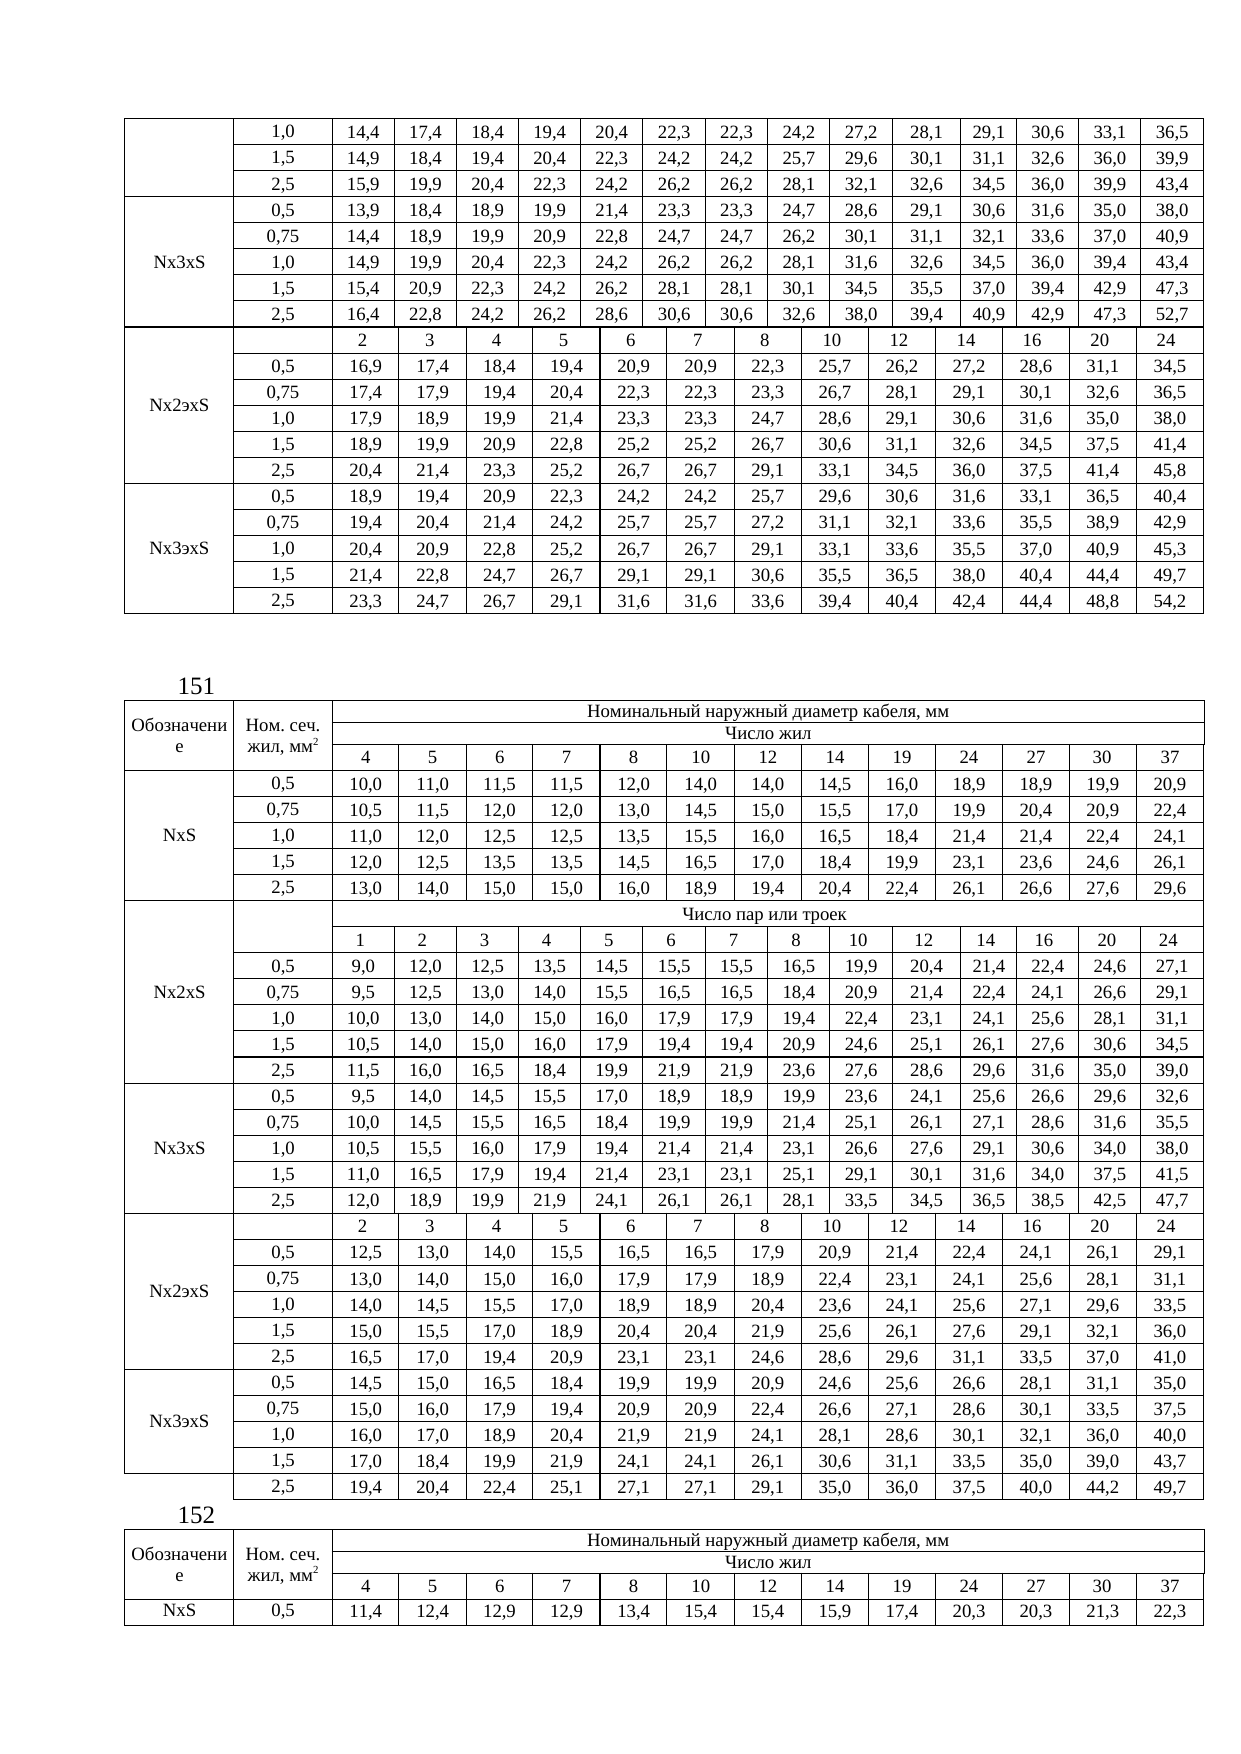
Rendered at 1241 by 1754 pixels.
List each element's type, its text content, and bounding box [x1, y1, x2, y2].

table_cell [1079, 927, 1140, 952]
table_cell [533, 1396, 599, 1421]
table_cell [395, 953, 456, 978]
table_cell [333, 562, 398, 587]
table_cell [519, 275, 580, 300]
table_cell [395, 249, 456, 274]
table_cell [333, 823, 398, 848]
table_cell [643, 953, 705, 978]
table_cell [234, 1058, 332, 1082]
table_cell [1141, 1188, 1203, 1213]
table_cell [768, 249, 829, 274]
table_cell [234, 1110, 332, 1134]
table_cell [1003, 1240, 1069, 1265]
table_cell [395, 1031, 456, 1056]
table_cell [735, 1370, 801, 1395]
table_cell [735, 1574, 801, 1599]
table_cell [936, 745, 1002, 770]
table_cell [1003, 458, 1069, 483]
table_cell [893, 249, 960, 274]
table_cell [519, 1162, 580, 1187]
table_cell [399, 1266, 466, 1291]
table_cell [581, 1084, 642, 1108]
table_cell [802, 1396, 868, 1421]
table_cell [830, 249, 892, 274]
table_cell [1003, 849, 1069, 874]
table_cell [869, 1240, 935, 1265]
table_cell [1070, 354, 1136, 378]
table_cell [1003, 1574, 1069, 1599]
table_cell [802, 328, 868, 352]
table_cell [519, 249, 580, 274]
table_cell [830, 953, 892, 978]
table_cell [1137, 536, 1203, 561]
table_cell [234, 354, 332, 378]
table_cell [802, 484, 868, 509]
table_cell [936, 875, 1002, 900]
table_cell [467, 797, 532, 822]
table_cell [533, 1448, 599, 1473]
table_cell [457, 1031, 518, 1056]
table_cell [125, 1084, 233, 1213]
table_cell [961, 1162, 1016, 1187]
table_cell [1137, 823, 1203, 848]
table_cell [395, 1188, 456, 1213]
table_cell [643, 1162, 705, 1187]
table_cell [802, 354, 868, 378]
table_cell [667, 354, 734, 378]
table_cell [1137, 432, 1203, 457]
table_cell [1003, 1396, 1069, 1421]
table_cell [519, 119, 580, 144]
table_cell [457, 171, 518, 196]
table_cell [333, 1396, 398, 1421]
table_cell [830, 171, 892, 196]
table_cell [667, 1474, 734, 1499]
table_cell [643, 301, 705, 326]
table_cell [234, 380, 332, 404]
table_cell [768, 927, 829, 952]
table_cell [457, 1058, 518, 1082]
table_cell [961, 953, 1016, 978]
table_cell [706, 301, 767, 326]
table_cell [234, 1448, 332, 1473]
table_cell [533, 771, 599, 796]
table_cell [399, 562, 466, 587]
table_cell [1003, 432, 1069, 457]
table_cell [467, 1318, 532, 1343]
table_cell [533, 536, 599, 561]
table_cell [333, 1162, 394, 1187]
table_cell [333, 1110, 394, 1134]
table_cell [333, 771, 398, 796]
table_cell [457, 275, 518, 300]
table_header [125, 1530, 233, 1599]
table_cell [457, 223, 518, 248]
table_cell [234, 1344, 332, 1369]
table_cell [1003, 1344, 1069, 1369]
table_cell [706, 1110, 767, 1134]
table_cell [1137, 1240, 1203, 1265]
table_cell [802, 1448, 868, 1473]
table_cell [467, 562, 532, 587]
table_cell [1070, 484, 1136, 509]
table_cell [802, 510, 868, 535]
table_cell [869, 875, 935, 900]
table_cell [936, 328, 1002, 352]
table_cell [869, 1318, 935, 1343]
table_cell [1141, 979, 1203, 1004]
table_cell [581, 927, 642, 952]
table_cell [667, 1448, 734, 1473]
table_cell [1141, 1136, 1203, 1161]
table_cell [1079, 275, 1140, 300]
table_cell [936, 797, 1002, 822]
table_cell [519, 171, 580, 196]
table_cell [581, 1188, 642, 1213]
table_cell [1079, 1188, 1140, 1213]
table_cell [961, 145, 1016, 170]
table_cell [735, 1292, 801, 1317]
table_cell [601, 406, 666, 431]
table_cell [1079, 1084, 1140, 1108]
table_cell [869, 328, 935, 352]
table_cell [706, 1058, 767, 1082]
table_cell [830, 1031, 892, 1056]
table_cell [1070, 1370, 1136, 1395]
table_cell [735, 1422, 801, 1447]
text 151 [177, 671, 1152, 700]
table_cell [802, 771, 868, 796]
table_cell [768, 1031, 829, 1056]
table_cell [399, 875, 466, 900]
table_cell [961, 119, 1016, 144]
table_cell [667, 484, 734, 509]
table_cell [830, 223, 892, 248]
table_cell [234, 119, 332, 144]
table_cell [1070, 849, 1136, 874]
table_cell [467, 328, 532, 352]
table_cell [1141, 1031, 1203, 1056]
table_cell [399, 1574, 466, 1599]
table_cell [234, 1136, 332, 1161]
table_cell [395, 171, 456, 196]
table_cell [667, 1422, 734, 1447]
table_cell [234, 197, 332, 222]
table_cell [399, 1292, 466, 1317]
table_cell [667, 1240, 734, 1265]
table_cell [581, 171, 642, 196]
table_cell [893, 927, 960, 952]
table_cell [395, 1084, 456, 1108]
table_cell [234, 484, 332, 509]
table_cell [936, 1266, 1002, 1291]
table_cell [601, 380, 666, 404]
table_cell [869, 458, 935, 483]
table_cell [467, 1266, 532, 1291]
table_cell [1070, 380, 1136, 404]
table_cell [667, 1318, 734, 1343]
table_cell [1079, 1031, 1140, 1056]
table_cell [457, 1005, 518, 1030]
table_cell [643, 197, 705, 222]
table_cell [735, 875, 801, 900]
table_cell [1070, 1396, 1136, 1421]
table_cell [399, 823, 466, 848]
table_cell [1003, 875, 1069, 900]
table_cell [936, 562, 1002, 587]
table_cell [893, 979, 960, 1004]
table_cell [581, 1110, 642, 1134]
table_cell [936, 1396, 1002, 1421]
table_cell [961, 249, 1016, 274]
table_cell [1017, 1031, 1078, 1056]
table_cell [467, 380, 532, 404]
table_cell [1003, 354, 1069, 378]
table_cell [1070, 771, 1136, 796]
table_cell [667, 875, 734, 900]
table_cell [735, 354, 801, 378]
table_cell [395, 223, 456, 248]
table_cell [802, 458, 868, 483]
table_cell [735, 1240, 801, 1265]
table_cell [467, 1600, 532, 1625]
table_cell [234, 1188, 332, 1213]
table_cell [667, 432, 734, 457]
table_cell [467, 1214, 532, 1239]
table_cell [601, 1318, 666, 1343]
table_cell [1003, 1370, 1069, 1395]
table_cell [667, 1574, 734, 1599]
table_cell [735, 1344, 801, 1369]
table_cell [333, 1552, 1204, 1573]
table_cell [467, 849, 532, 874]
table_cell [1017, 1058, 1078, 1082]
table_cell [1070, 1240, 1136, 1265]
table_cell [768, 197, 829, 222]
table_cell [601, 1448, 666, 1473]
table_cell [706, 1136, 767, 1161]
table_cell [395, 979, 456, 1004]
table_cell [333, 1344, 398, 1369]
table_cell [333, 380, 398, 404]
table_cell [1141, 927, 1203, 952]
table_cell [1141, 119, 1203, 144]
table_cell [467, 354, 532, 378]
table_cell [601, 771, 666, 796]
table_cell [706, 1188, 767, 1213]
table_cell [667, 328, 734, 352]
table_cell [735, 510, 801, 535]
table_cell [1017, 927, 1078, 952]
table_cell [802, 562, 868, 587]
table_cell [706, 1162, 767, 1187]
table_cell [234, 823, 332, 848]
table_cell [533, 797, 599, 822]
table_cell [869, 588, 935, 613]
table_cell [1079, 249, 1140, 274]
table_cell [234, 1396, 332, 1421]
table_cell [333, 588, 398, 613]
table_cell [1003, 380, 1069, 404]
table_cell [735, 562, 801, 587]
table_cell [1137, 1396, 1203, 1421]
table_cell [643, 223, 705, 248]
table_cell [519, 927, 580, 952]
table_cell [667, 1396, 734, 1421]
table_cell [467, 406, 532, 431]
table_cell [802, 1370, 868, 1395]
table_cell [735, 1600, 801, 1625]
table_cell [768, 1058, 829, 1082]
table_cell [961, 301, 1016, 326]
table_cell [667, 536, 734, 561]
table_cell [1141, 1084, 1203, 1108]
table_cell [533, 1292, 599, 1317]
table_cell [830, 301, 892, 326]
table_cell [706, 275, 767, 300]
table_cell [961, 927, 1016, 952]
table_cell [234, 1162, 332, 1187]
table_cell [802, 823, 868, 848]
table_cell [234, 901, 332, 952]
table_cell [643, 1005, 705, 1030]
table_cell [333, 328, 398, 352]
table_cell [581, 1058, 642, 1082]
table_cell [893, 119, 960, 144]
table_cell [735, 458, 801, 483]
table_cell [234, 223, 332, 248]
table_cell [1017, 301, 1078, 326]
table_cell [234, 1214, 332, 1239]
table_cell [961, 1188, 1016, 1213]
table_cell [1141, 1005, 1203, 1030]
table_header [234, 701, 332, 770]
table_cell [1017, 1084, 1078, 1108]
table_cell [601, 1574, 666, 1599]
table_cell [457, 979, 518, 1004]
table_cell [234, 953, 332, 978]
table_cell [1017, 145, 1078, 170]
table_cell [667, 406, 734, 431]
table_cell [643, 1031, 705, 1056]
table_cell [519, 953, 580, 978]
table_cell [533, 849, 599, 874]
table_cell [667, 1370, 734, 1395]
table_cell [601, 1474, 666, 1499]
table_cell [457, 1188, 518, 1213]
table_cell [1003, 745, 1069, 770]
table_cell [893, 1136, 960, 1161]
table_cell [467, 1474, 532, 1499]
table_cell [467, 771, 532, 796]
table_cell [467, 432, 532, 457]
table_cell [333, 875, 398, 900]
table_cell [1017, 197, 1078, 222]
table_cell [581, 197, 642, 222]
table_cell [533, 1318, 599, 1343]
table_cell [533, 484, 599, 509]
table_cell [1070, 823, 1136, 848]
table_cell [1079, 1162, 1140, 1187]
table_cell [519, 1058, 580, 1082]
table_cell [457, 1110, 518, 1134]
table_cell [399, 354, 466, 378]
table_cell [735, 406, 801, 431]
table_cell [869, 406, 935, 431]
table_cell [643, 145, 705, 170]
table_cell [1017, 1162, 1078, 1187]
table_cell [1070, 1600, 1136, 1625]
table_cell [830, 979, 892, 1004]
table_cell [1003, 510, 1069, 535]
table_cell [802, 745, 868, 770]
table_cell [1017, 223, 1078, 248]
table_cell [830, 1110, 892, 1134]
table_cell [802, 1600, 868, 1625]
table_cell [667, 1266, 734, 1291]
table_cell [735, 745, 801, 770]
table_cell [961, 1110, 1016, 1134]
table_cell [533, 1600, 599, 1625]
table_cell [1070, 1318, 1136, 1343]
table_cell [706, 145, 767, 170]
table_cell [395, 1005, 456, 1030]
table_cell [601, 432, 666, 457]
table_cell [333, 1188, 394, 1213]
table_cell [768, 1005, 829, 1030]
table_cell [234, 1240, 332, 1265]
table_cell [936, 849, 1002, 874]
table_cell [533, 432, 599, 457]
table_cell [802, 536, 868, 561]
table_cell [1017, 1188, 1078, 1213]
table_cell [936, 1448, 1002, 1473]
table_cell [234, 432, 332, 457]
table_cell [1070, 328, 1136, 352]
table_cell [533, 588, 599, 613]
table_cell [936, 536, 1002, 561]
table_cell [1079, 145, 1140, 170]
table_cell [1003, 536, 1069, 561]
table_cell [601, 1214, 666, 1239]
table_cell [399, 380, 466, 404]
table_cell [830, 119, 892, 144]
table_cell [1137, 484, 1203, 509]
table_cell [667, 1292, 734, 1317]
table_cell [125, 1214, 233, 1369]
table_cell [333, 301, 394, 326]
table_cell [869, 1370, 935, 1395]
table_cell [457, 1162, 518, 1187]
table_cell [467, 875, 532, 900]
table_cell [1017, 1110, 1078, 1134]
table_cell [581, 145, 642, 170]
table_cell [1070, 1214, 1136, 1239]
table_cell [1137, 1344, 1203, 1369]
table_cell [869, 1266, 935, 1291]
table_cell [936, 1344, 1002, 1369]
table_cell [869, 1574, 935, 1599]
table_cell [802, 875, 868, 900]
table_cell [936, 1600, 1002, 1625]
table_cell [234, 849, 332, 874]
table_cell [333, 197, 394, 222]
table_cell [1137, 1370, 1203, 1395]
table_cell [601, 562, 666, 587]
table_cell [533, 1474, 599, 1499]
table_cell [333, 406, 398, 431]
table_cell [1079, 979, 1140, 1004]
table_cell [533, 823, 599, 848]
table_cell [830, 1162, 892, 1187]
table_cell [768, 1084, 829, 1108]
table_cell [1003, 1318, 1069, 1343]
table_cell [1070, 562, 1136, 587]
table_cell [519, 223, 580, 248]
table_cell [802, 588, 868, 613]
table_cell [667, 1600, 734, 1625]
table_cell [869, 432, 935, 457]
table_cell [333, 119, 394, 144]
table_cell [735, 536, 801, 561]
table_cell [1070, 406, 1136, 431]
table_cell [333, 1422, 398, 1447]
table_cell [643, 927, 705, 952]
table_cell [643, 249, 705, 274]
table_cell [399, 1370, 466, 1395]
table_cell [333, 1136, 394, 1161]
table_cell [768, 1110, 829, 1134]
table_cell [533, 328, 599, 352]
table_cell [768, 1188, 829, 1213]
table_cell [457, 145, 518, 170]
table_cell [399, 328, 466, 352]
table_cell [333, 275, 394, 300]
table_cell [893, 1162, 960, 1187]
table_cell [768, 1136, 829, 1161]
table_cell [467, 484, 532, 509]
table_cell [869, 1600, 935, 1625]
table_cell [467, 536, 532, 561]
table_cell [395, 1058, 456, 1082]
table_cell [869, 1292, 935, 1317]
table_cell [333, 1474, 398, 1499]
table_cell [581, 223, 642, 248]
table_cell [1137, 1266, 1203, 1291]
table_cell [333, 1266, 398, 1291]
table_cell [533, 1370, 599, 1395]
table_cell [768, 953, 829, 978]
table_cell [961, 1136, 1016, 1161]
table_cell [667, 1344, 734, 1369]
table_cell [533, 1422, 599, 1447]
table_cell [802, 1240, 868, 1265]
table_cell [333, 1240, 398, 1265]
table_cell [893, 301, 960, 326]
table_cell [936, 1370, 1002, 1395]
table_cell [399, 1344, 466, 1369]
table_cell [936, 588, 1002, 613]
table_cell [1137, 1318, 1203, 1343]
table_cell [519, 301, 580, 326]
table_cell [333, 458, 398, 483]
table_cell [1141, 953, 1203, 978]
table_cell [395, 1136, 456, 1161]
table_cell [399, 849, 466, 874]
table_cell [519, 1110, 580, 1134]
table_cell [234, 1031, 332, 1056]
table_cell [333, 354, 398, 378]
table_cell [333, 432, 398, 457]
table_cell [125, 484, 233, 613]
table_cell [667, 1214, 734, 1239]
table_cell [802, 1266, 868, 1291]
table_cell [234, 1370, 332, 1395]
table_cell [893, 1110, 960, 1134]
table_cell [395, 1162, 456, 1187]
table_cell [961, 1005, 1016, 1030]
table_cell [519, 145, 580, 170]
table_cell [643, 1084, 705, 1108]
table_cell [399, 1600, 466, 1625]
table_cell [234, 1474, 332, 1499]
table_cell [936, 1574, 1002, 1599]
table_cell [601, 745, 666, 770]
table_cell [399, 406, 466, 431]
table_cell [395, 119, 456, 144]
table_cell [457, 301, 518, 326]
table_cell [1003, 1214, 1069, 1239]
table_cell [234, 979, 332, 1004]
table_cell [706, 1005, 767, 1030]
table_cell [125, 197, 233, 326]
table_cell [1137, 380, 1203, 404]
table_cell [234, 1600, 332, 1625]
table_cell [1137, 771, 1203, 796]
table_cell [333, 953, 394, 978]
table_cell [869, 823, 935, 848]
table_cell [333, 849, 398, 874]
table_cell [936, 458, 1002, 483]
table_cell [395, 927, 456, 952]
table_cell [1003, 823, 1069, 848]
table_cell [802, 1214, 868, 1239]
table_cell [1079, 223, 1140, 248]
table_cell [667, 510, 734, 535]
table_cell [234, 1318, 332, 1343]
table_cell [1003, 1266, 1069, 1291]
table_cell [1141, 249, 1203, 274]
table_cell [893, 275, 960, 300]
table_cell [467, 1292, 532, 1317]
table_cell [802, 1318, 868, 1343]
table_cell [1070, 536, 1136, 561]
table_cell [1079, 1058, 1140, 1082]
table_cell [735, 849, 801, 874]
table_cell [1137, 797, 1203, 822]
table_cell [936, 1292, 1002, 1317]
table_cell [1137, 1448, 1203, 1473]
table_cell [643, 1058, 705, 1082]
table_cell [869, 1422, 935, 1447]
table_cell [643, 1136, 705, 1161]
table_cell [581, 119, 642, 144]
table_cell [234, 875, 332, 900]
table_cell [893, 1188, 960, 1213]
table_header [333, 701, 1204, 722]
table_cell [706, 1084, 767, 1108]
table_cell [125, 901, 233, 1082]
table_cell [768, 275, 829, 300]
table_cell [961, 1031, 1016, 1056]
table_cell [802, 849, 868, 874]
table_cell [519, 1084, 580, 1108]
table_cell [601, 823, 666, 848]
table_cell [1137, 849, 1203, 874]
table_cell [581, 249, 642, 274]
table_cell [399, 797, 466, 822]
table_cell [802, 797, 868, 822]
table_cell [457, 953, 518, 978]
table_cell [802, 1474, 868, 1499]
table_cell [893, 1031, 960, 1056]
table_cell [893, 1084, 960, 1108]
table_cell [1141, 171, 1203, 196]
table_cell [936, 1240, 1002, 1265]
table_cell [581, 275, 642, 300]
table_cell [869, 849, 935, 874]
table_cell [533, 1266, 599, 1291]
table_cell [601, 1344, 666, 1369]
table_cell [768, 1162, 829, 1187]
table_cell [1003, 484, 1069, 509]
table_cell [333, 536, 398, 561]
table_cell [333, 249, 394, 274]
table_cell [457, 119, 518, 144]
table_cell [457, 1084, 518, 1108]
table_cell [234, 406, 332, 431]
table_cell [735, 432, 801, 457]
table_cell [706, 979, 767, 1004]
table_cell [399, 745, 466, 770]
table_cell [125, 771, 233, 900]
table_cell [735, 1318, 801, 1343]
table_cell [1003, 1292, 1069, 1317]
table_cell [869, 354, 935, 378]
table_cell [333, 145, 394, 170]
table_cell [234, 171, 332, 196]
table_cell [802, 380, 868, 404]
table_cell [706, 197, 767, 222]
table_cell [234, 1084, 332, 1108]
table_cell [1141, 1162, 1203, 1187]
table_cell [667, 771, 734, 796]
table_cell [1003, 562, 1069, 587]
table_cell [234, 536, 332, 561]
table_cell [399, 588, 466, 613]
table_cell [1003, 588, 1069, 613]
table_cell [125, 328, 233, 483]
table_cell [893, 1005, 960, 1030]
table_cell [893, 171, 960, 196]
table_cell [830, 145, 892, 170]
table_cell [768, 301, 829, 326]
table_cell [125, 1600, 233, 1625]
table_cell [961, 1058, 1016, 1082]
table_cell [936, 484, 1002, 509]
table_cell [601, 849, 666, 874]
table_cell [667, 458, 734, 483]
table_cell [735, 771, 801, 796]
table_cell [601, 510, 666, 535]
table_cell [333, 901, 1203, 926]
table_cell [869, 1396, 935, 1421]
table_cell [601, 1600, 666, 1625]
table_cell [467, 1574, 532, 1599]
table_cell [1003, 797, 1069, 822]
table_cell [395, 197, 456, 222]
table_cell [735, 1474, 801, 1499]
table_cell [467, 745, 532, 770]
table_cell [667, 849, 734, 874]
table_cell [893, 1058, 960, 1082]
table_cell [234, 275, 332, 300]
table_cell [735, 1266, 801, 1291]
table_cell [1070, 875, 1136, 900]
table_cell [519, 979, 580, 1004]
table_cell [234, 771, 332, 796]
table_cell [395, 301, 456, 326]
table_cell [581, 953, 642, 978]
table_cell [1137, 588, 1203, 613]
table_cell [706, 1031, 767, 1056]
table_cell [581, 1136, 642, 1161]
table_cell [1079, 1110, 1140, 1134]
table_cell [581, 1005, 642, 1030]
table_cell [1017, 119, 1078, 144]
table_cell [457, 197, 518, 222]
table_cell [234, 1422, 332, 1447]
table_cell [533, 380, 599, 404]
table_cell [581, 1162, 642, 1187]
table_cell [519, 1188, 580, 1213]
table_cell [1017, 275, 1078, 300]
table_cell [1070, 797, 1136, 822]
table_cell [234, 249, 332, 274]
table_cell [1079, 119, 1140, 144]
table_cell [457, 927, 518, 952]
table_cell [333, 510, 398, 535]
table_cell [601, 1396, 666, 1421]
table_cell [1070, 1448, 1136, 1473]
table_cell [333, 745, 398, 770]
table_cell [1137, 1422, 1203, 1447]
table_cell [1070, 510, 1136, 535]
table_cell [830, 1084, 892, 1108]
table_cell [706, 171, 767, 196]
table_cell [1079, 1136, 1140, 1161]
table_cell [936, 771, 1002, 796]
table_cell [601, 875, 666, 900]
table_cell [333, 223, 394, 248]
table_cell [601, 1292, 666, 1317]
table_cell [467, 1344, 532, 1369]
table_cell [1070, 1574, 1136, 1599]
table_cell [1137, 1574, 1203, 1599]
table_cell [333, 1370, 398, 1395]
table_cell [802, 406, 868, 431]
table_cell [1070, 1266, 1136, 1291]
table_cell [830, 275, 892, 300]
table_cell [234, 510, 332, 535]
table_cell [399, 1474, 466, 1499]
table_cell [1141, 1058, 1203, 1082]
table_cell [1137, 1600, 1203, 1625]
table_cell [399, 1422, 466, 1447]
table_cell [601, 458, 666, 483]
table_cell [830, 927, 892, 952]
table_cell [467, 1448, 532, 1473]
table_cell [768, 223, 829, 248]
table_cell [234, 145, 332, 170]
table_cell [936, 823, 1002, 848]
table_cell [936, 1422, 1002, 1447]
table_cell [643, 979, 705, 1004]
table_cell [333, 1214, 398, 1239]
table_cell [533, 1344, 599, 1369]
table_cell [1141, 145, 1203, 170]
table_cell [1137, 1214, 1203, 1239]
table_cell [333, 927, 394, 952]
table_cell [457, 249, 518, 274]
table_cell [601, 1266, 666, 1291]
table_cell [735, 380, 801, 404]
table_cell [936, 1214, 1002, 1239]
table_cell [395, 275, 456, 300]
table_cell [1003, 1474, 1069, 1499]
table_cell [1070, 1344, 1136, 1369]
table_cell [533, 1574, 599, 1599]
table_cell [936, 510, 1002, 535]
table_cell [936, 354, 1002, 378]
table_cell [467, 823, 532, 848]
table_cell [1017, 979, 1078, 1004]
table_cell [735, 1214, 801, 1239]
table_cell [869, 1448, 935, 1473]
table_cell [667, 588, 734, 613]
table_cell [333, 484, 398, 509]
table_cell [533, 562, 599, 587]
text 152 [177, 1500, 1152, 1529]
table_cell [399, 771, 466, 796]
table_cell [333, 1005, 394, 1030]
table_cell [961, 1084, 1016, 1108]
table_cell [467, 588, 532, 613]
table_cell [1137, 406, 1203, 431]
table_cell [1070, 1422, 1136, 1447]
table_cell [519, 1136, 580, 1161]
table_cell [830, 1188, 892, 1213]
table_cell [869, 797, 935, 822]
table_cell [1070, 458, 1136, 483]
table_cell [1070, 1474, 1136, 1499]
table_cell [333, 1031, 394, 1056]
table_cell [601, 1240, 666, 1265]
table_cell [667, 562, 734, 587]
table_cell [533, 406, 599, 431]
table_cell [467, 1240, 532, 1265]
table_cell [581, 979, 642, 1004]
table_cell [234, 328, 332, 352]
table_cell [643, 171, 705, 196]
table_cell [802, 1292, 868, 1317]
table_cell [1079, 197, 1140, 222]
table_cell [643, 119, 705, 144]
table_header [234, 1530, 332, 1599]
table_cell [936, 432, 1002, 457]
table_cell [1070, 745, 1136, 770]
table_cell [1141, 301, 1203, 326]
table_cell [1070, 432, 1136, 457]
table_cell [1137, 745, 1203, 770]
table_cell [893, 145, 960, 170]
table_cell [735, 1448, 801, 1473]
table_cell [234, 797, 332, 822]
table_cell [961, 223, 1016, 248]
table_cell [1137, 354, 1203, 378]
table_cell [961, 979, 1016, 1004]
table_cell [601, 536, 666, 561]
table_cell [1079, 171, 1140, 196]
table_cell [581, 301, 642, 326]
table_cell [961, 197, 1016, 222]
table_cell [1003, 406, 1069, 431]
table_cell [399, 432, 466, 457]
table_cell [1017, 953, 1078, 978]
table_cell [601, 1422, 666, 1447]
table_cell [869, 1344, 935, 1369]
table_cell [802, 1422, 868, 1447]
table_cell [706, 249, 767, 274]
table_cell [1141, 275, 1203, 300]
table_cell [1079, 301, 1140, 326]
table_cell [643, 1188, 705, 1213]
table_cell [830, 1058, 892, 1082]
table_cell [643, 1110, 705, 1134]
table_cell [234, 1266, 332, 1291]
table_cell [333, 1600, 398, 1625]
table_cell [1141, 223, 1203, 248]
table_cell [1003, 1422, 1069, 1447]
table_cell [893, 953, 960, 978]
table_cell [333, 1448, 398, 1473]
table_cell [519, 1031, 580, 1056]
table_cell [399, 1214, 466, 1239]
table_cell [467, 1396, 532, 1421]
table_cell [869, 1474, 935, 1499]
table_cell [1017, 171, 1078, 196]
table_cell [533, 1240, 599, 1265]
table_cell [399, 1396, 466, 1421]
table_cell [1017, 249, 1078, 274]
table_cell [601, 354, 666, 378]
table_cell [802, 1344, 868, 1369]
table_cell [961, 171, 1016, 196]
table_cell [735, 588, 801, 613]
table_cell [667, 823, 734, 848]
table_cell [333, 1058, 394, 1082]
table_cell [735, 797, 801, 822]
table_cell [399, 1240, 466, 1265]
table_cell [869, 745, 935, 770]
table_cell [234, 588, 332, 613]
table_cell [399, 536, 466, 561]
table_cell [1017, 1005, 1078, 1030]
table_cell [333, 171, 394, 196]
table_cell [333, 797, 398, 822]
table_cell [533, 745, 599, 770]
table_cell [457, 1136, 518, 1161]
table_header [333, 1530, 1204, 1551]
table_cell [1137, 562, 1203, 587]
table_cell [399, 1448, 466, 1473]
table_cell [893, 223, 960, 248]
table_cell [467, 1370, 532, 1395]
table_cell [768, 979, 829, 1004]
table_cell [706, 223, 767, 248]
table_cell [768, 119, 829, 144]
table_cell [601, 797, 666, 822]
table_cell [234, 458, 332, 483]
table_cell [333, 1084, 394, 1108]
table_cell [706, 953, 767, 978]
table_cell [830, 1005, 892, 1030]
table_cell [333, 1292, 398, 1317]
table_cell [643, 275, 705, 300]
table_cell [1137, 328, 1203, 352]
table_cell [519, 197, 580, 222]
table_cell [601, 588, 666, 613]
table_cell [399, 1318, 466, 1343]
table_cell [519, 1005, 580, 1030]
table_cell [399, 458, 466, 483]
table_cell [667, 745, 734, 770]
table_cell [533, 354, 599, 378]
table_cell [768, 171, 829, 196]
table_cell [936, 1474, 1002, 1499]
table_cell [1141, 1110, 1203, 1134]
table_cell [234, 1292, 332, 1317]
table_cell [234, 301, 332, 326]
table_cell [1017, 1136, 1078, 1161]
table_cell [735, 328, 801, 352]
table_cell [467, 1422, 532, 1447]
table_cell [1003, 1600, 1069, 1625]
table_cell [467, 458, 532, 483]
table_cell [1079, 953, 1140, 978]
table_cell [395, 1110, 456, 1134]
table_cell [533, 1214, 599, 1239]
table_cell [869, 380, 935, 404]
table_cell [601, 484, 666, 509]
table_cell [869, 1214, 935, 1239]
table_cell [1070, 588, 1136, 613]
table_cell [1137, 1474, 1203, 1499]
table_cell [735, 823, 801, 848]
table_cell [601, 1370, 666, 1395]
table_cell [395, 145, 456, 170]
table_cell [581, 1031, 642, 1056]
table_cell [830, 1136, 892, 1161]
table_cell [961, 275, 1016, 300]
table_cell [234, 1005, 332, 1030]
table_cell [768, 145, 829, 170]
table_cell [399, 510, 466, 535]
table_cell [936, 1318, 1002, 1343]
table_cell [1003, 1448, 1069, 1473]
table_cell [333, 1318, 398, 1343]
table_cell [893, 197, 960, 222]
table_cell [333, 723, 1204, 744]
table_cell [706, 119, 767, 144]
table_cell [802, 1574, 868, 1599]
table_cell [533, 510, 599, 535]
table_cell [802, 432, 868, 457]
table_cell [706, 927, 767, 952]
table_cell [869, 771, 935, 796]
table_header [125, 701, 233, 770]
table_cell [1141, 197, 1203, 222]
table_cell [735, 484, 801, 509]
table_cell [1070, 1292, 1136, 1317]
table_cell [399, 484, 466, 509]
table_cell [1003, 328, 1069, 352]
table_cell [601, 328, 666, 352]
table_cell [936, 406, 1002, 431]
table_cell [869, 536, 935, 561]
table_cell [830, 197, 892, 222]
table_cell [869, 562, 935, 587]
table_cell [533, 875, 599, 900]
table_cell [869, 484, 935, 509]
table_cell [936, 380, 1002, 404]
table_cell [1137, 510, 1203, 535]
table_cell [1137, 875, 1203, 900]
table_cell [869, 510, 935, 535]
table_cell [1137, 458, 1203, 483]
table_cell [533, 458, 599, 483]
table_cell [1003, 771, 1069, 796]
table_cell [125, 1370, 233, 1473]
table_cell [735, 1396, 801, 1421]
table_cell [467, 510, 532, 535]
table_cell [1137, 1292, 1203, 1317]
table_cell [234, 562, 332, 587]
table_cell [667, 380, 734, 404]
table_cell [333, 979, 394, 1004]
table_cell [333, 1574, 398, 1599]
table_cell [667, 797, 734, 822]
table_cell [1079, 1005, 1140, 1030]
